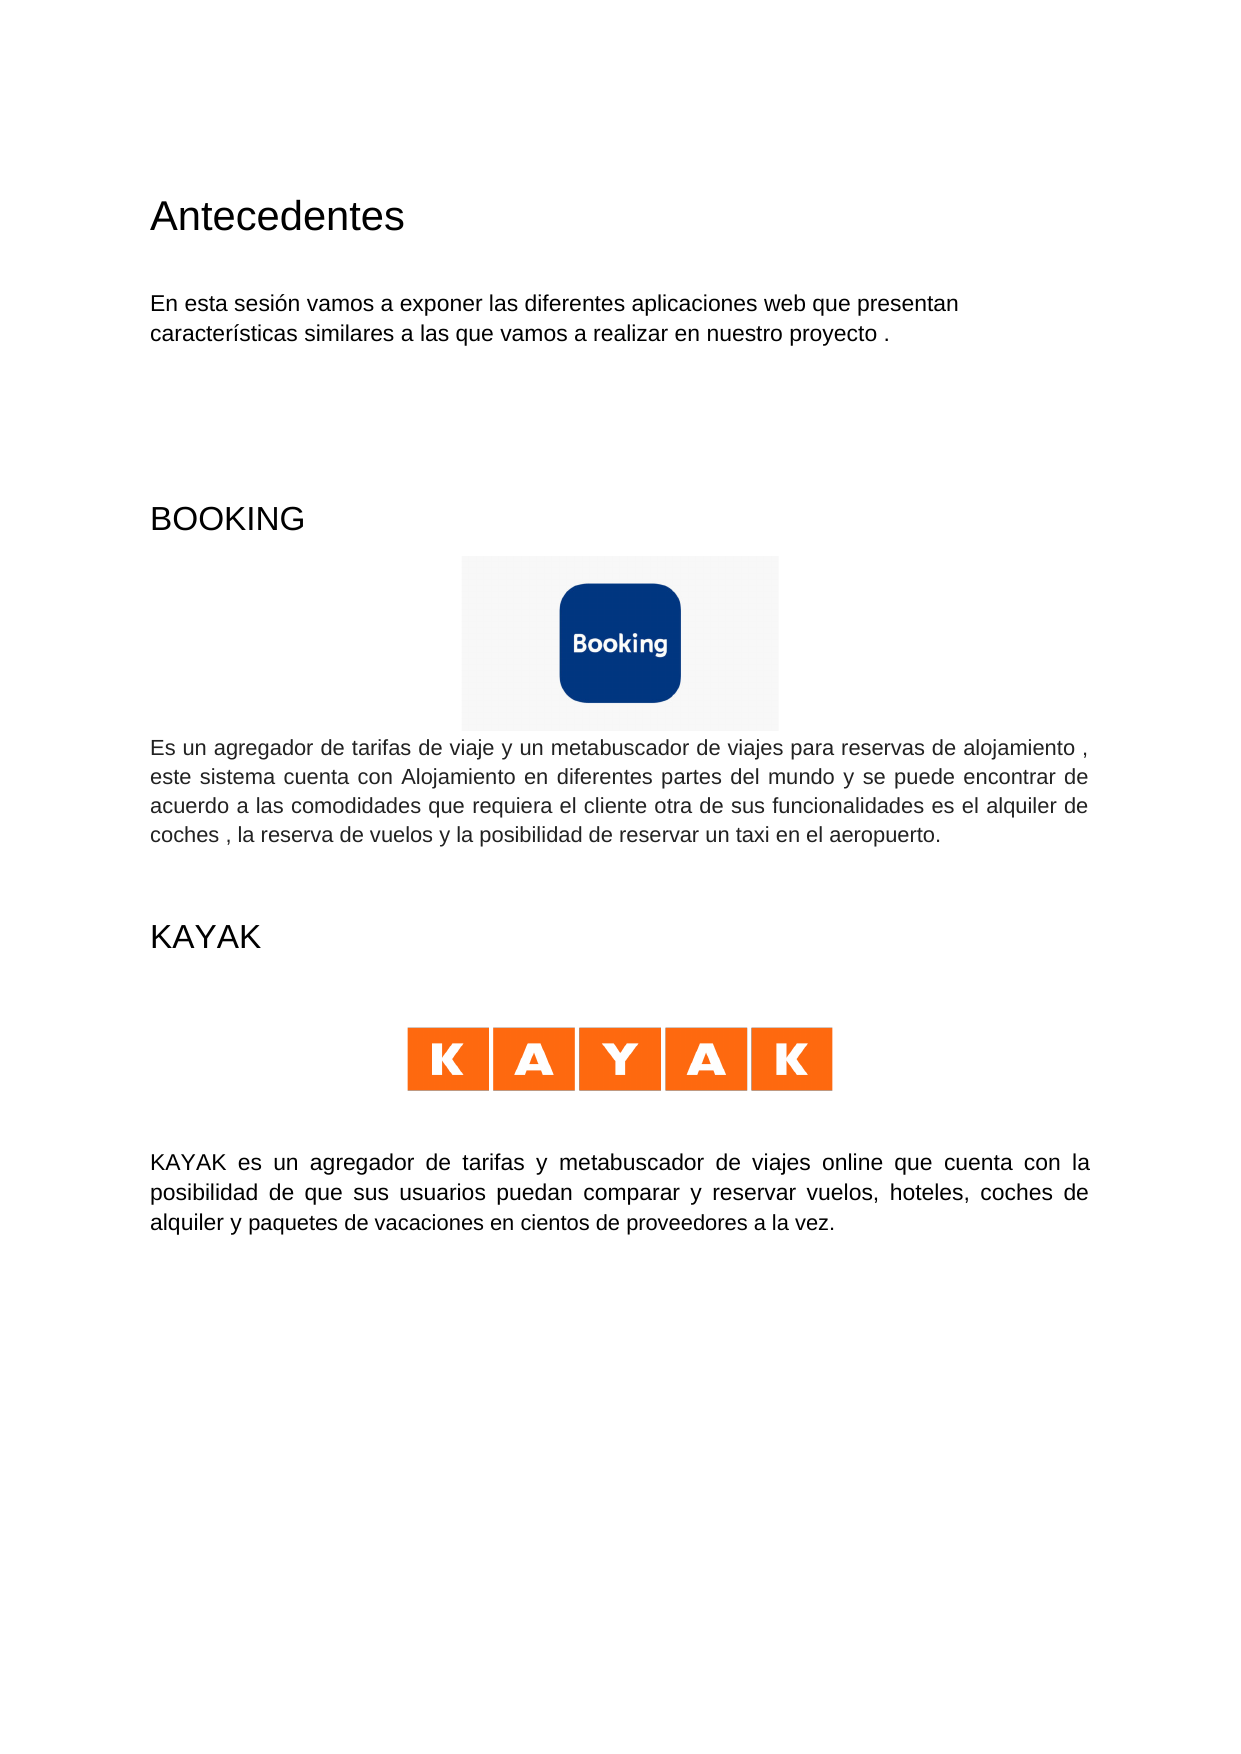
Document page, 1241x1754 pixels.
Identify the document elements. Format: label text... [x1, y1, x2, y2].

picture [407, 973, 833, 1145]
text KAYAK es un agregador de tarifas y metabuscador de viajes online que cuenta con la posibilidad de que sus usuarios puedan comparar y reservar vuelos, hoteles, coches de alquiler y paquetes de vacaciones en cientos de proveedores a la vez. [150, 1205, 1090, 1235]
subtitle Antecedentes [150, 192, 1090, 239]
subtitle KAYAK [150, 917, 1090, 956]
text Es un agregador de tarifas de viaje y un metabuscador de viajes para reservas de alojamiento , este sistema cuenta con Alojamiento en diferentes partes del mundo y se puede encontrar de acuerdo a las comodidades que requiera el cliente otra de sus funcionalidades es el alquiler de coches , la reserva de vuelos y la posibilidad de reservar un taxi en el aeropuerto. [150, 818, 1090, 847]
text En esta sesión vamos a exponer las diferentes aplicaciones web que presentan características similares a las que vamos a realizar en nuestro proyecto . [150, 289, 1090, 346]
picture [461, 556, 779, 731]
subtitle BOOKING [150, 499, 1090, 538]
